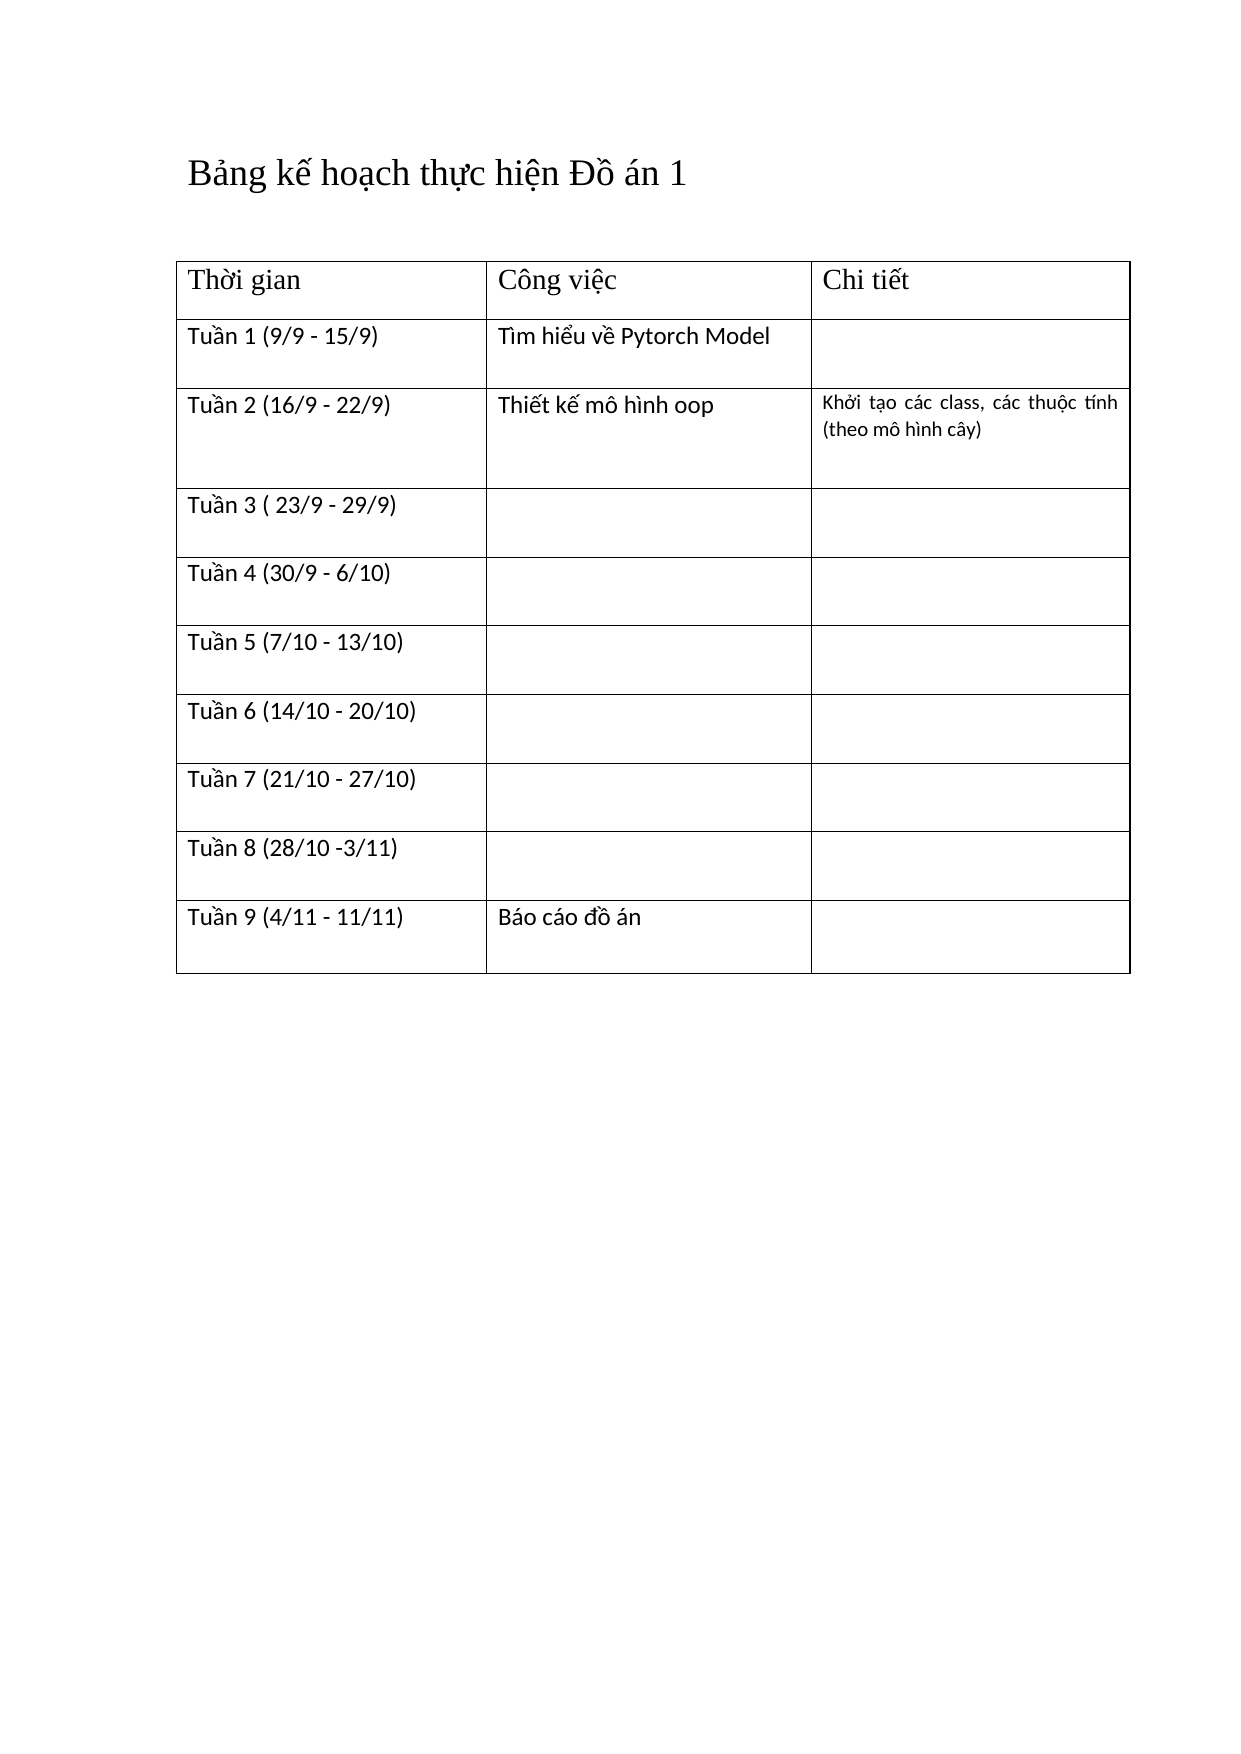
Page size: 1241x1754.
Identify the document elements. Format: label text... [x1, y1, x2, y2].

table_cell Tuần 8 (28/10 -3/11) [177, 832, 486, 900]
table_cell [487, 764, 811, 831]
table_cell Tuần 9 (4/11 - 11/11) [177, 901, 486, 972]
table_cell Tuần 2 (16/9 - 22/9) [177, 389, 486, 488]
table_cell [812, 558, 1129, 625]
table_cell [487, 695, 811, 762]
table_header Công việc [487, 262, 811, 319]
table_cell Khởi tạo các class, các thuộc tính (theo mô hình cây) [812, 389, 1129, 488]
table_cell [487, 626, 811, 694]
table_cell Báo cáo đồ án [487, 901, 811, 972]
table_cell Tuần 7 (21/10 - 27/10) [177, 764, 486, 831]
table_header Thời gian [177, 262, 486, 319]
table_cell [812, 764, 1129, 831]
table_cell [487, 832, 811, 900]
table_cell [812, 489, 1129, 557]
table_cell Tuần 6 (14/10 - 20/10) [177, 695, 486, 762]
table_cell [812, 832, 1129, 900]
table_cell Tuần 3 ( 23/9 - 29/9) [177, 489, 486, 557]
table_cell [487, 558, 811, 625]
text Bảng kế hoạch thực hiện Đồ án 1 [187, 150, 1053, 193]
table_cell Tuần 4 (30/9 - 6/10) [177, 558, 486, 625]
table_cell Tuần 1 (9/9 - 15/9) [177, 320, 486, 388]
table_cell [812, 901, 1129, 972]
table_cell [812, 695, 1129, 762]
table_cell Tuần 5 (7/10 - 13/10) [177, 626, 486, 694]
table_cell [812, 320, 1129, 388]
table_cell [812, 626, 1129, 694]
table_cell Tìm hiểu về Pytorch Model [487, 320, 811, 388]
table_header Chi tiết [812, 262, 1129, 319]
table_cell [487, 489, 811, 557]
table_cell Thiết kế mô hình oop [487, 389, 811, 488]
